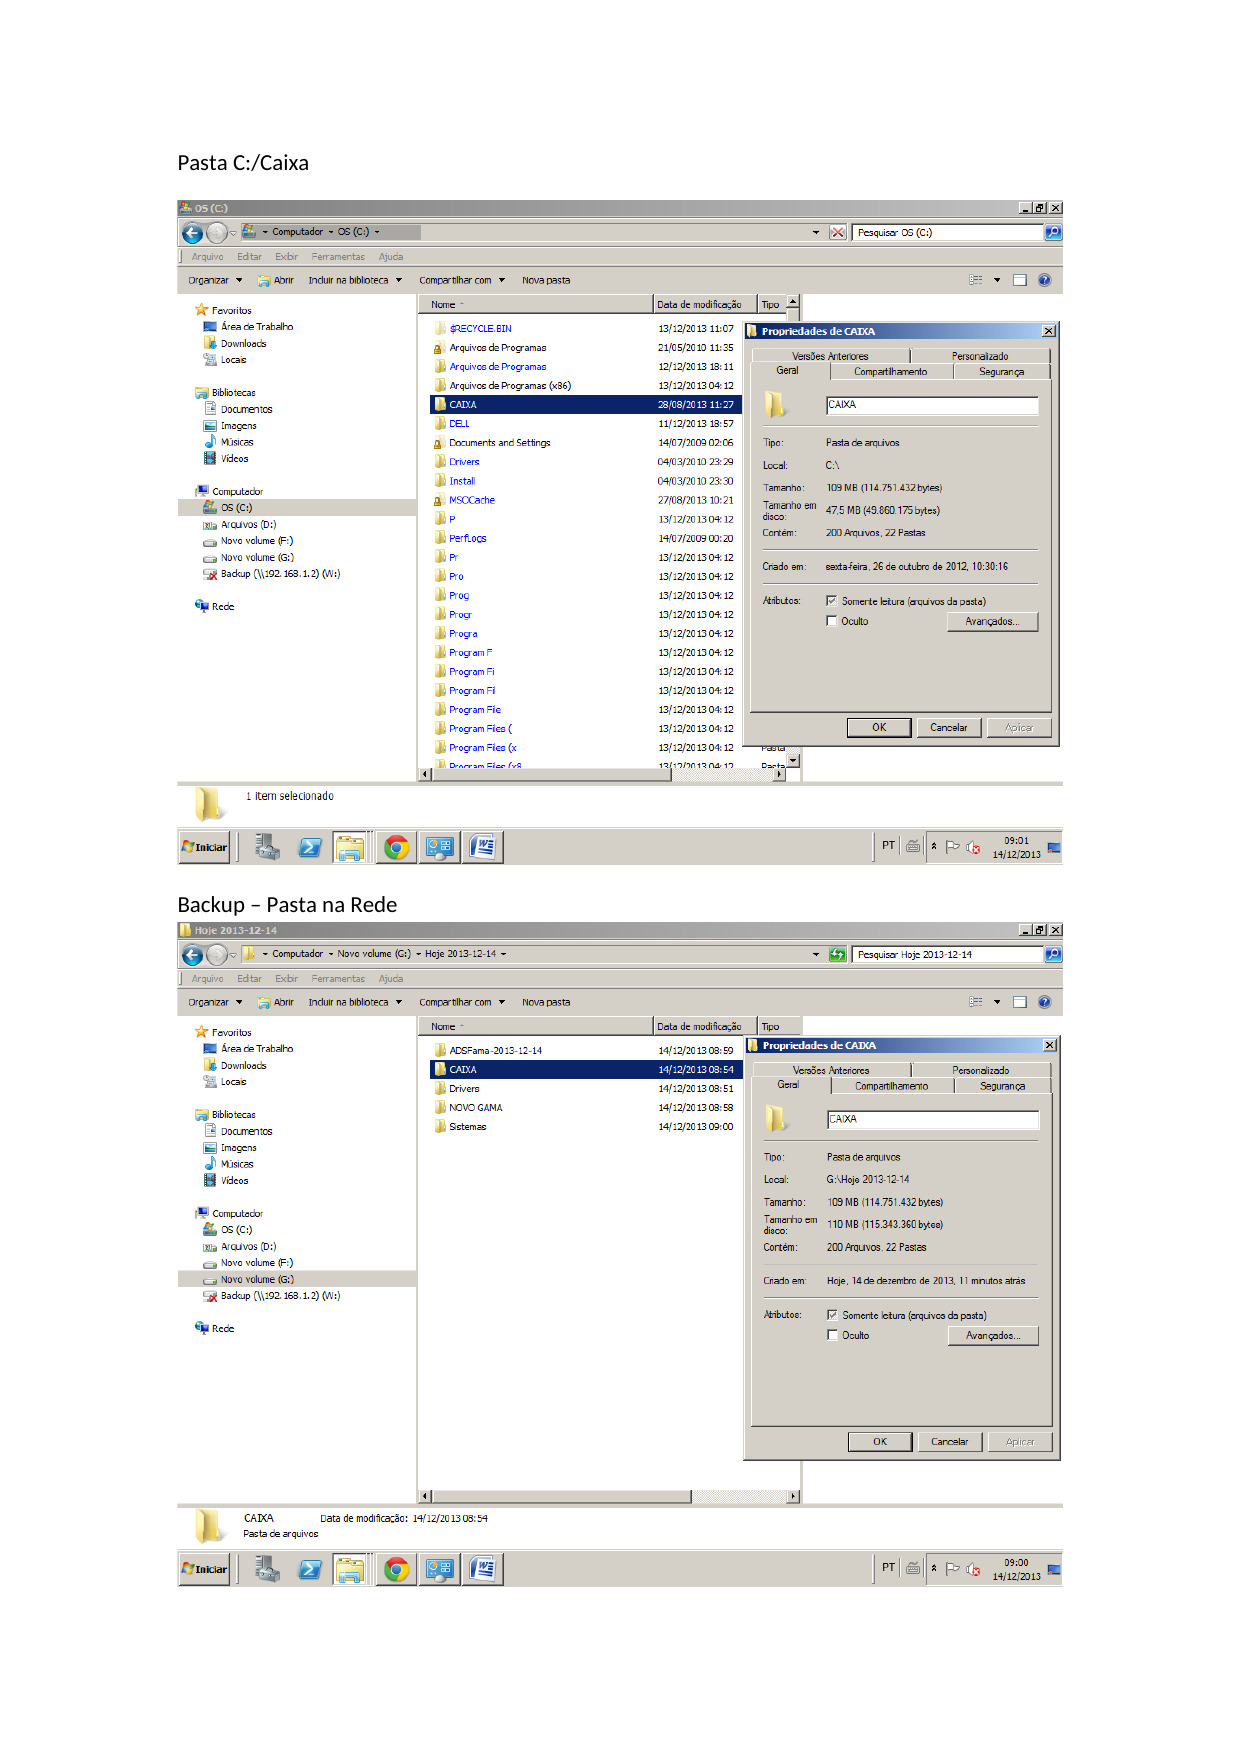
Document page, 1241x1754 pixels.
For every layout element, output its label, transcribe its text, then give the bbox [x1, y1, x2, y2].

picture [177, 922, 1063, 1587]
picture [177, 200, 1063, 865]
text Backup – Pasta na Rede [177, 890, 1063, 922]
text Pasta C:/Caixa [177, 148, 1063, 176]
